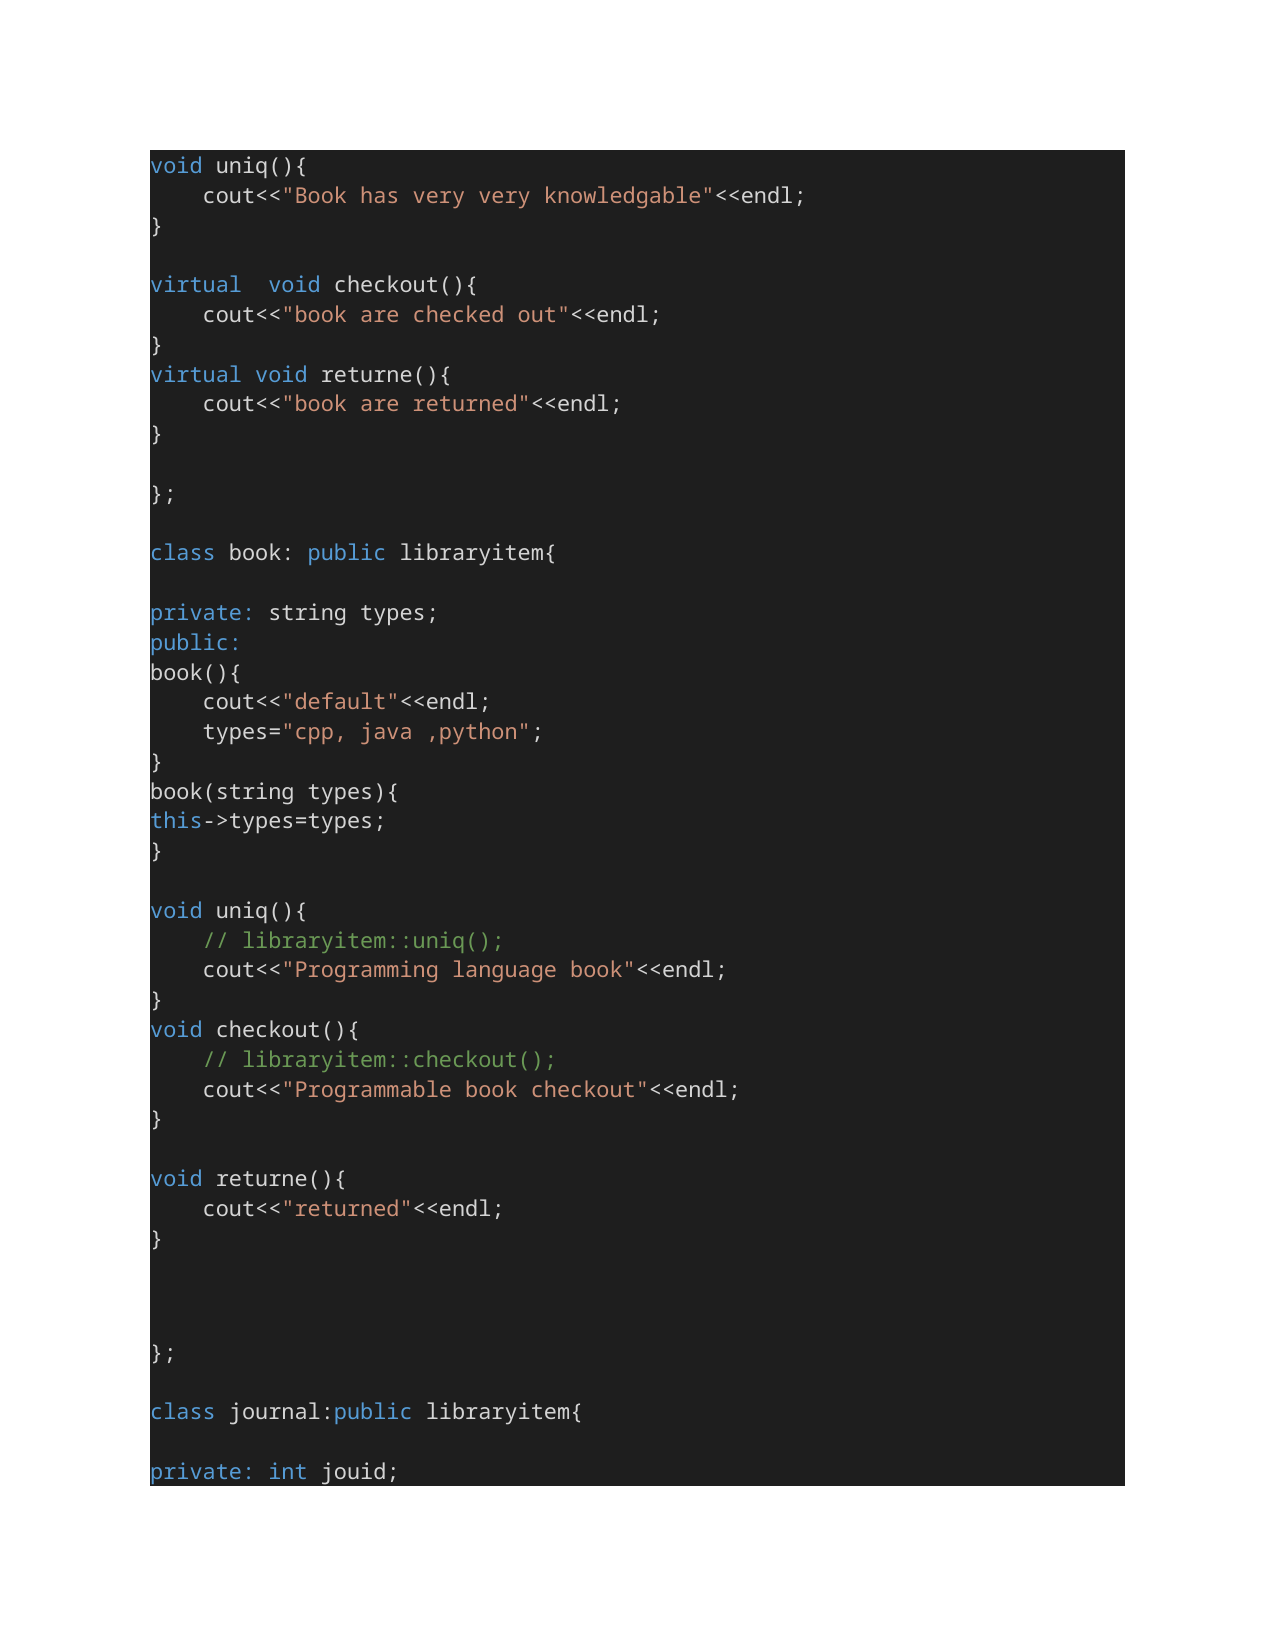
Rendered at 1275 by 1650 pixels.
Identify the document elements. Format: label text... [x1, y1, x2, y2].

text private: string types; [150, 597, 1125, 627]
text virtual void returne(){ [150, 358, 1125, 388]
text cout<<"Programmable book checkout"<<endl; [150, 1073, 1125, 1103]
text class book: public libraryitem{ [150, 537, 1125, 567]
text types="cpp, java ,python"; [150, 716, 1125, 746]
text this->types=types; [150, 805, 1125, 835]
text } [150, 209, 1125, 239]
text } [150, 835, 1125, 865]
text } [150, 329, 1125, 358]
text virtual void checkout(){ [150, 269, 1125, 299]
text book(string types){ [150, 776, 1125, 805]
text void returne(){ [150, 1163, 1125, 1193]
text } [150, 746, 1125, 776]
text cout<<"book are returned"<<endl; [150, 388, 1125, 418]
text // libraryitem::checkout(); [150, 1044, 1125, 1073]
text }; [150, 1337, 1125, 1367]
text void checkout(){ [150, 1014, 1125, 1044]
text } [150, 1222, 1125, 1252]
text } [150, 418, 1125, 448]
text void uniq(){ [150, 895, 1125, 924]
text void uniq(){ [150, 150, 1125, 180]
text book(){ [150, 656, 1125, 686]
text } [150, 1103, 1125, 1133]
text cout<<"Programming language book"<<endl; [150, 954, 1125, 984]
text cout<<"returned"<<endl; [150, 1193, 1125, 1222]
text cout<<"Book has very very knowledgable"<<endl; [150, 180, 1125, 209]
text public: [150, 627, 1125, 656]
text } [150, 984, 1125, 1014]
text private: int jouid; [150, 1456, 1125, 1486]
text }; [150, 478, 1125, 507]
text // libraryitem::uniq(); [150, 924, 1125, 954]
text class journal:public libraryitem{ [150, 1396, 1125, 1426]
text cout<<"book are checked out"<<endl; [150, 299, 1125, 329]
text cout<<"default"<<endl; [150, 686, 1125, 716]
